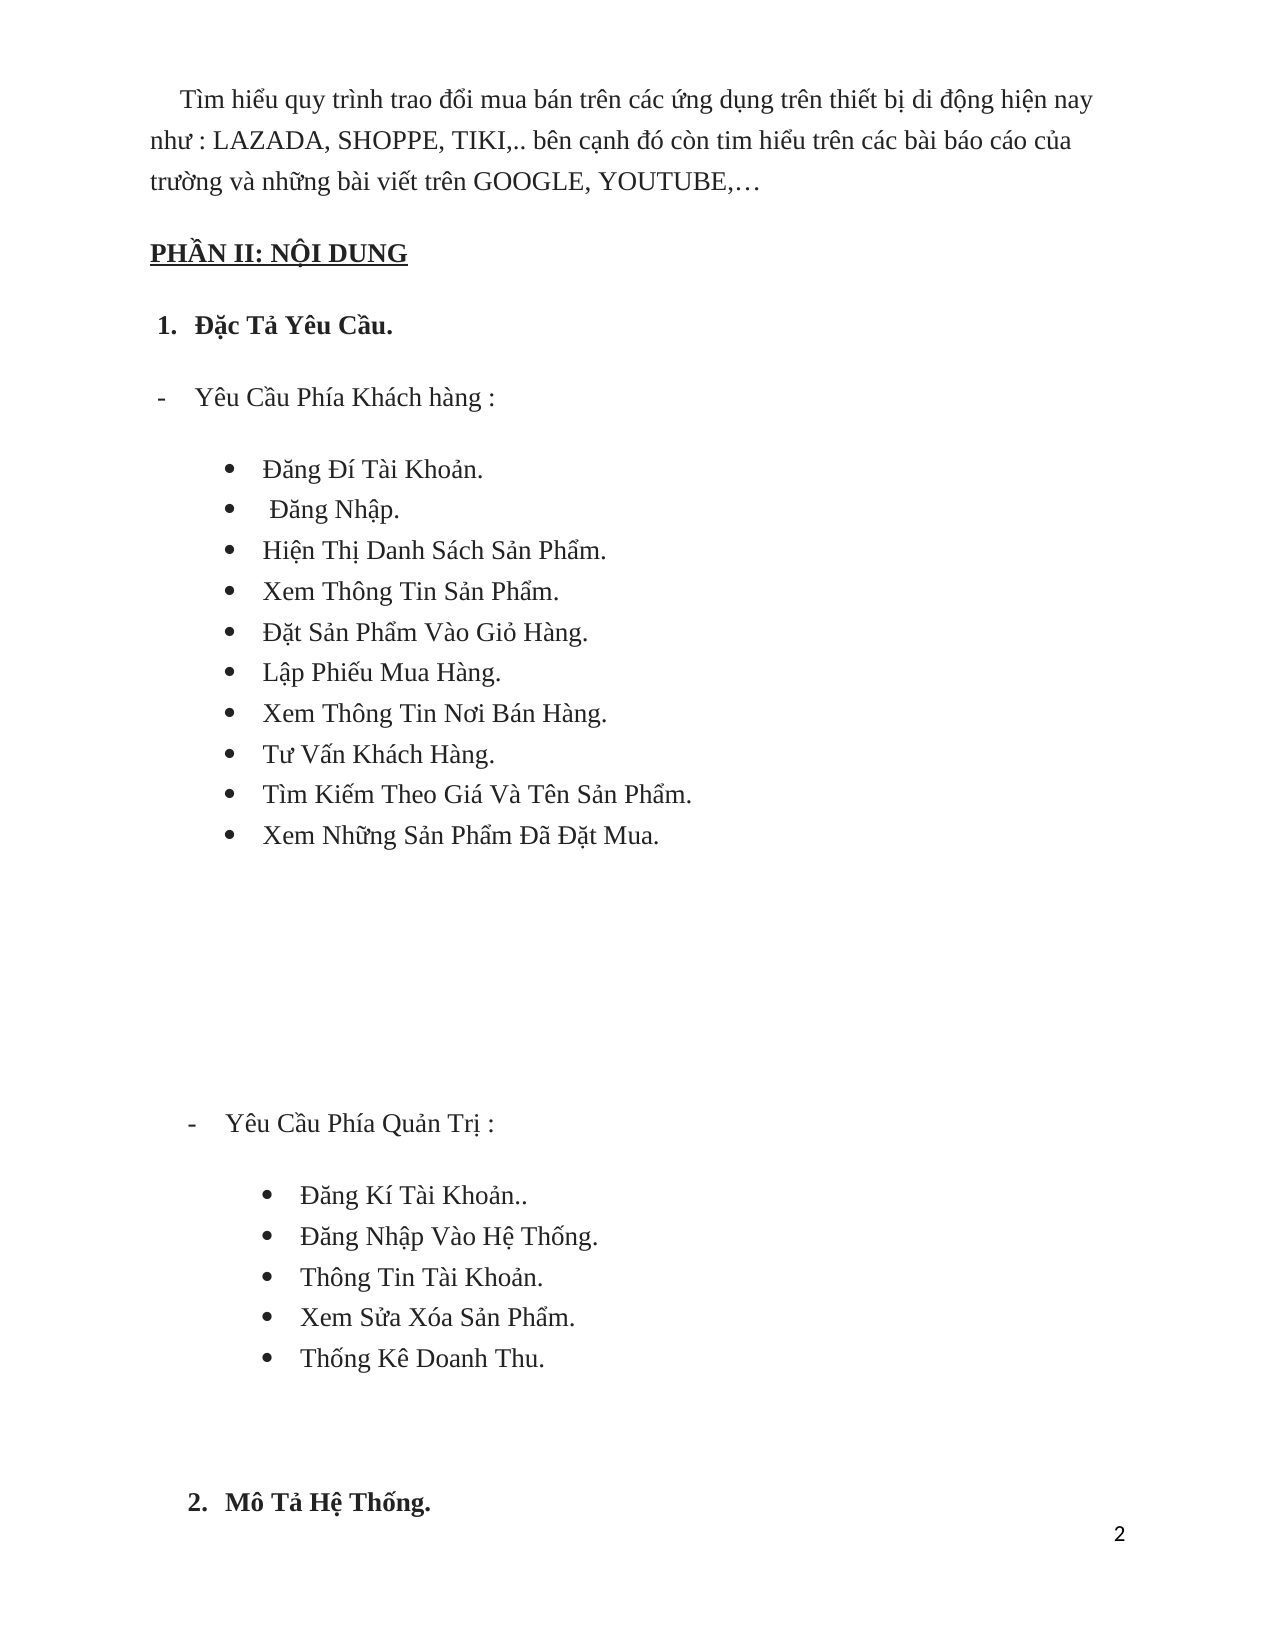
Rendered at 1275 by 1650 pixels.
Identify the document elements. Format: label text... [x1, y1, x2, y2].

list Tư Vấn Khách Hàng. [225, 728, 1125, 769]
list Yêu Cầu Phía Khách hàng : [157, 371, 1125, 412]
list Yêu Cầu Phía Quản Trị : [187, 1098, 1125, 1138]
list Đăng Kí Tài Khoản.. [262, 1170, 1125, 1210]
list Thông Tin Tài Khoản. [262, 1251, 1125, 1292]
text PHẦN II: NỘI DUNG [150, 227, 1125, 268]
text Tìm hiểu quy trình trao đổi mua bán trên các ứng dụng trên thiết bị di động hiện nay như : LAZADA, SHOPPE, TIKI,.. bên cạnh đó còn tim hiểu trên các bài báo cáo của trường và những bài viết trên GOOGLE, YOUTUBE,… [150, 74, 1125, 196]
list Tìm Kiếm Theo Giá Và Tên Sản Phẩm. [225, 769, 1125, 810]
list Lập Phiếu Mua Hàng. [225, 647, 1125, 688]
list Đăng Đí Tài Khoản. [225, 443, 1125, 484]
list Hiện Thị Danh Sách Sản Phẩm. [225, 525, 1125, 565]
list Xem Sửa Xóa Sản Phẩm. [262, 1292, 1125, 1333]
list Xem Thông Tin Sản Phẩm. [225, 565, 1125, 606]
list Xem Những Sản Phẩm Đã Đặt Mua. [225, 810, 1125, 851]
list Đặt Sản Phẩm Vào Giỏ Hàng. [225, 606, 1125, 647]
list Thống Kê Doanh Thu. [262, 1333, 1125, 1373]
list Mô Tả Hệ Thống. [187, 1477, 1125, 1517]
list Đăng Nhập. [225, 484, 1125, 525]
list Xem Thông Tin Nơi Bán Hàng. [225, 688, 1125, 728]
list Đăng Nhập Vào Hệ Thống. [262, 1210, 1125, 1251]
list Đặc Tả Yêu Cầu. [157, 299, 1125, 340]
